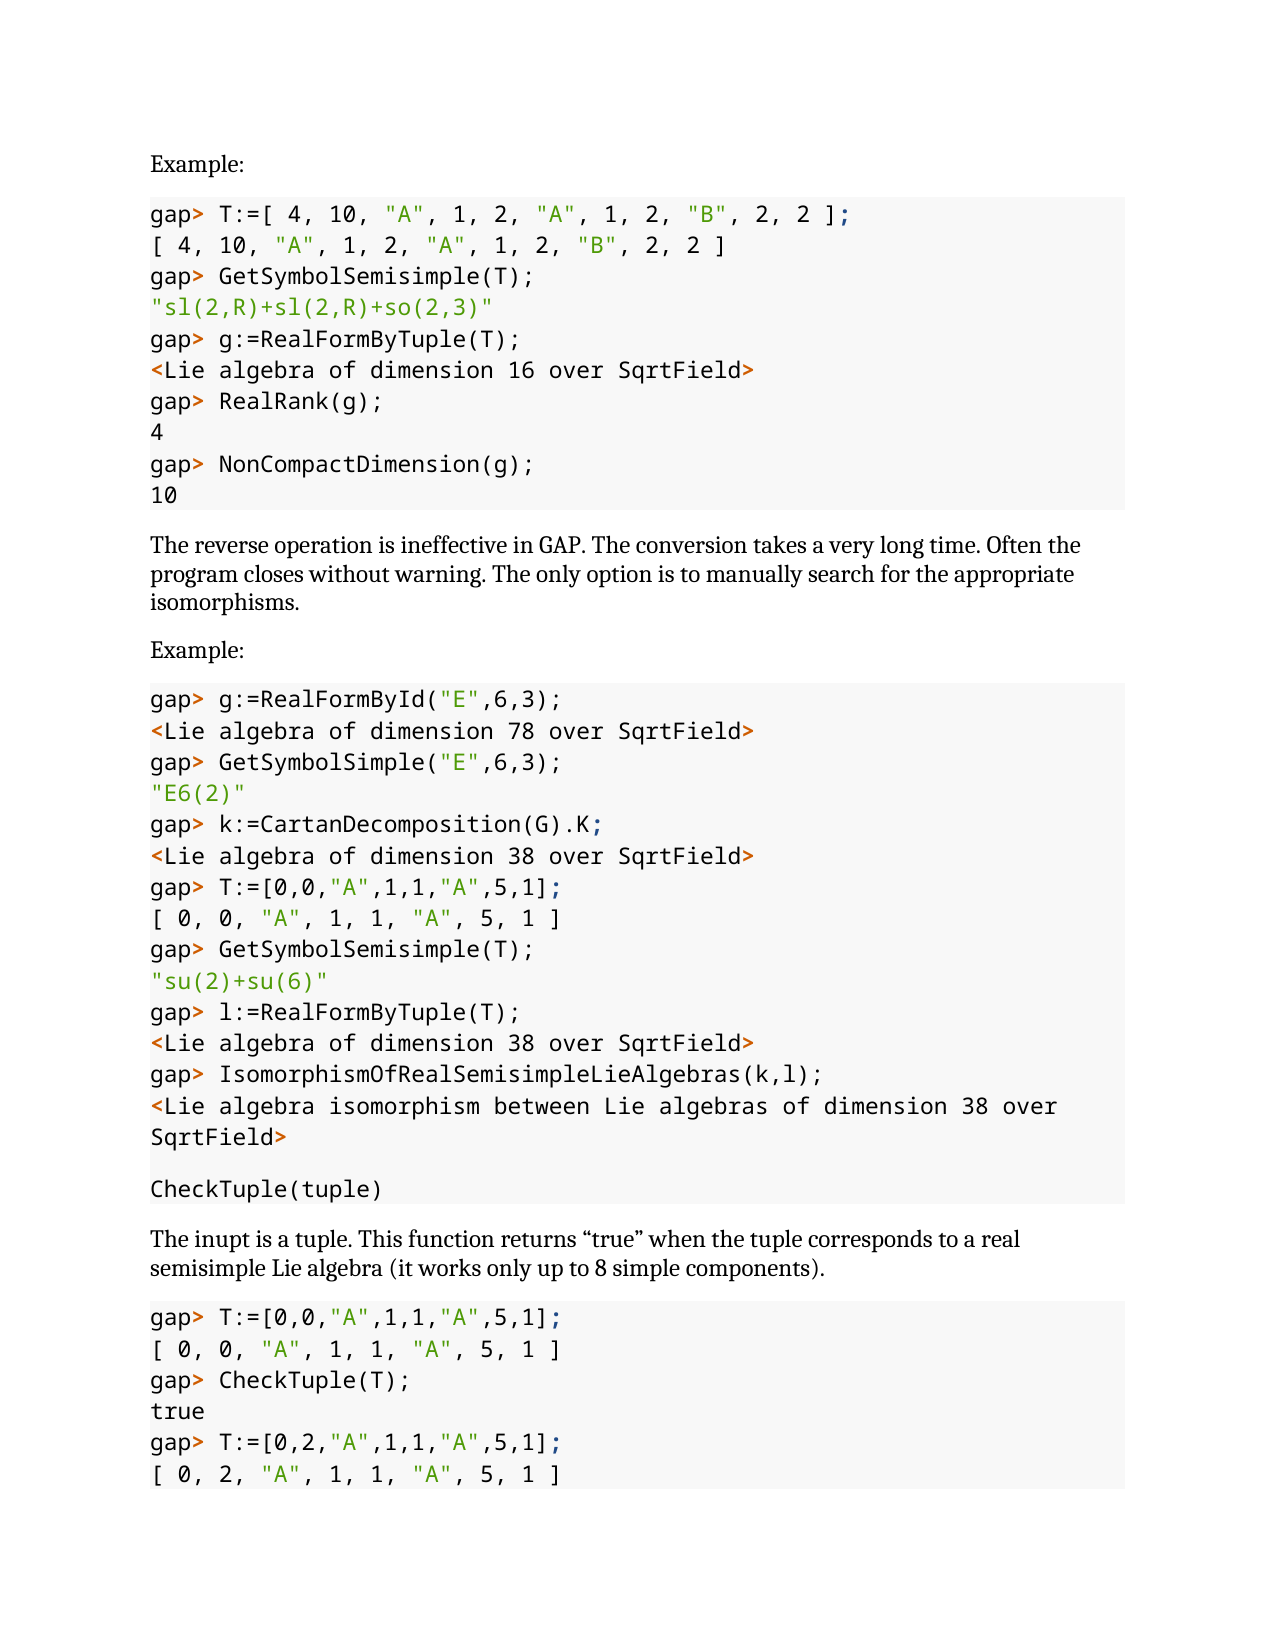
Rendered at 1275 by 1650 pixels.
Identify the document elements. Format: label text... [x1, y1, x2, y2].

text Example: [150, 636, 1125, 664]
text The reverse operation is ineffective in GAP. The conversion takes a very long time. Often the program closes without warning. The only option is to manually search for the appropriate isomorphisms. [150, 531, 1125, 617]
text gap> g:=RealFormById("E",6,3); <Lie algebra of dimension 78 over SqrtField> gap> GetSymbolSimple("E",6,3); "E6(2)" gap> k:=CartanDecomposition(G).K; <Lie algebra of dimension 38 over SqrtField> gap> T:=[0,0,"A",1,1,"A",5,1]; [ 0, 0, "A", 1, 1, "A", 5, 1 ] gap> GetSymbolSemisimple(T); "su(2)+su(6)" gap> l:=RealFormByTuple(T); <Lie algebra of dimension 38 over SqrtField> gap> IsomorphismOfRealSemisimpleLieAlgebras(k,l); <Lie algebra isomorphism between Lie algebras of dimension 38 over SqrtField> [150, 683, 1125, 1152]
text The inupt is a tuple. This function returns “true” when the tuple corresponds to a real semisimple Lie algebra (it works only up to 8 simple components). [150, 1225, 1125, 1282]
text Example: [150, 150, 1125, 179]
text CheckTuple(tuple) [150, 1173, 1125, 1204]
text gap> T:=[ 4, 10, "A", 1, 2, "A", 1, 2, "B", 2, 2 ]; [ 4, 10, "A", 1, 2, "A", 1, 2, "B", 2, 2 ] gap> GetSymbolSemisimple(T); "sl(2,R)+sl(2,R)+so(2,3)" gap> g:=RealFormByTuple(T); <Lie algebra of dimension 16 over SqrtField> gap> RealRank(g); 4 gap> NonCompactDimension(g); 10 [150, 197, 1125, 510]
